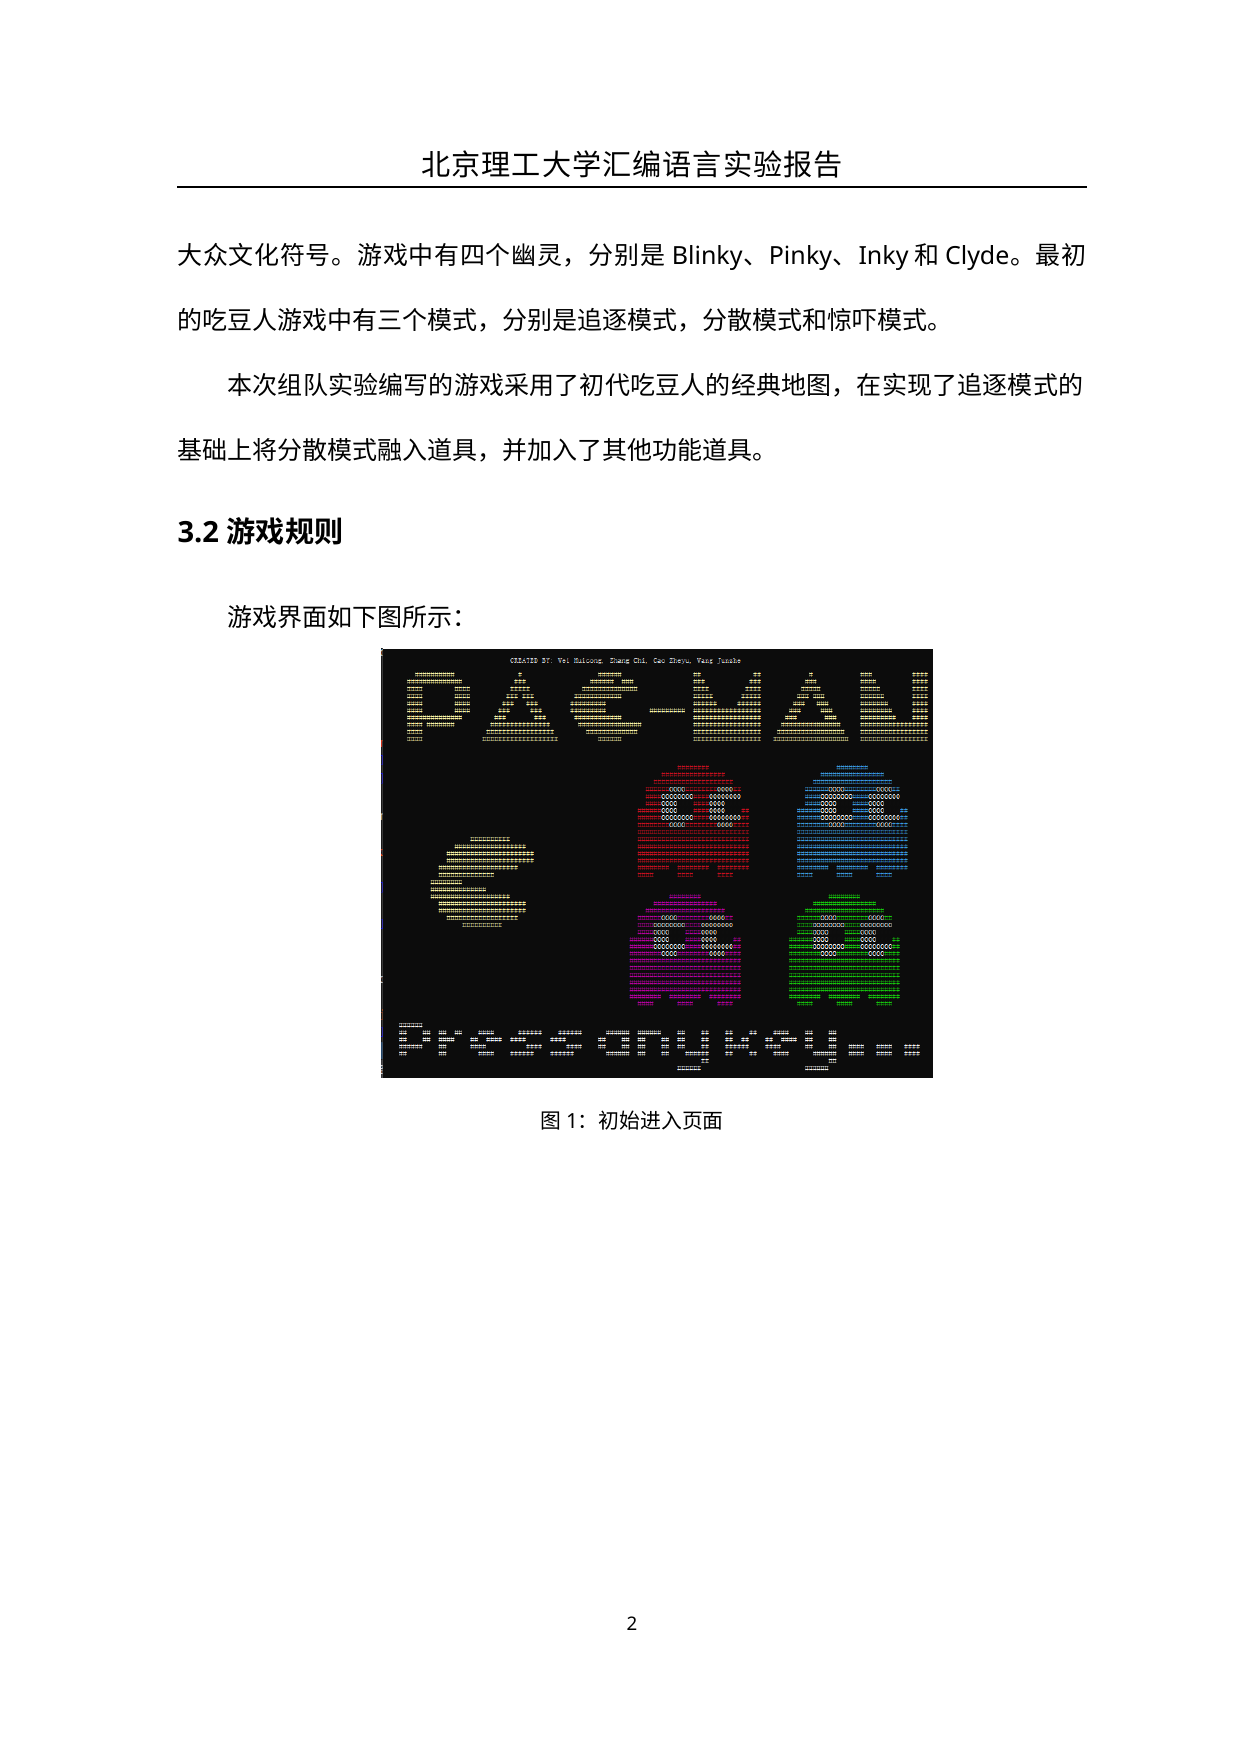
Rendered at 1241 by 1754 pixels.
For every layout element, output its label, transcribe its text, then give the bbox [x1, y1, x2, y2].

text 本次组队实验编写的游戏采用了初代吃豆人的经典地图，在实现了追逐模式的基础上将分散模式融入道具，并加入了其他功能道具。 [177, 351, 1087, 481]
text 3.2 游戏规则 [177, 497, 1087, 562]
text 图 1：初始进入页面 [177, 1103, 1087, 1136]
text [177, 221, 1087, 351]
picture [381, 648, 933, 1078]
text 游戏界面如下图所示： [177, 583, 1087, 648]
